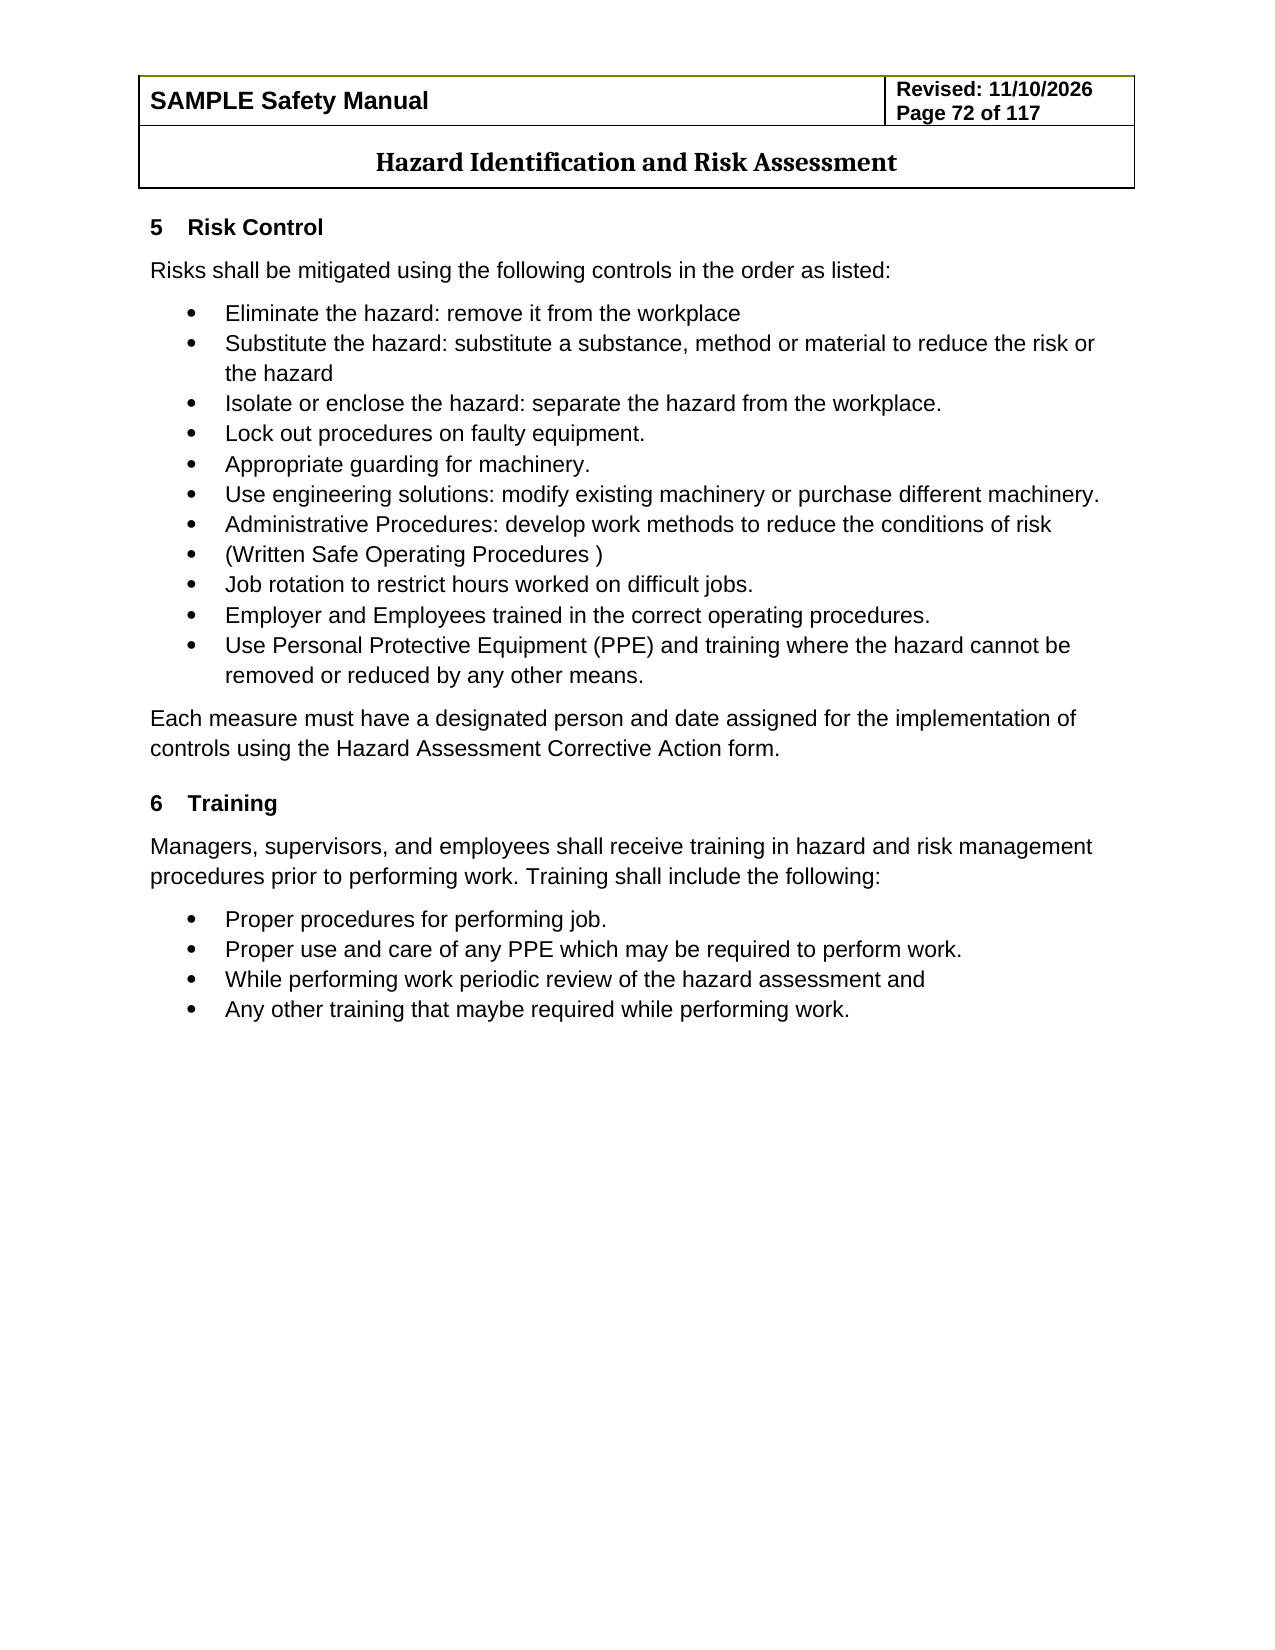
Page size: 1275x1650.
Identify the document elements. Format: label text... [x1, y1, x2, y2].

list Training [150, 790, 1125, 817]
list Proper procedures for performing job. [187, 906, 1125, 932]
list Risk Control [150, 214, 1125, 241]
text Managers, supervisors, and employees shall receive training in hazard and risk management procedures prior to performing work. Training shall include the following: [150, 833, 1125, 889]
list Isolate or enclose the hazard: separate the hazard from the workplace. [187, 390, 1125, 417]
list Each measure must have a designated person and date assigned for the implementation of controls using the Hazard Assessment Corrective Action form. [150, 705, 1125, 761]
list Employer and Employees trained in the correct operating procedures. [187, 602, 1125, 628]
list Lock out procedures on faulty equipment. [187, 420, 1125, 447]
list While performing work periodic review of the hazard assessment and [187, 966, 1125, 993]
list Appropriate guarding for machinery. [187, 451, 1125, 477]
list Eliminate the hazard: remove it from the workplace [187, 299, 1125, 326]
list Proper use and care of any PPE which may be required to perform work. [187, 936, 1125, 962]
list Any other training that maybe required while performing work. [187, 996, 1125, 1023]
list Substitute the hazard: substitute a substance, method or material to reduce the risk or the hazard [187, 330, 1125, 386]
list (Written Safe Operating Procedures ) [187, 541, 1125, 568]
text Risks shall be mitigated using the following controls in the order as listed: [150, 257, 1125, 283]
list Use Personal Protective Equipment (PPE) and training where the hazard cannot be removed or reduced by any other means. [187, 632, 1125, 688]
list Administrative Procedures: develop work methods to reduce the conditions of risk [187, 511, 1125, 537]
list Job rotation to restrict hours worked on difficult jobs. [187, 571, 1125, 598]
list Use engineering solutions: modify existing machinery or purchase different machinery. [187, 481, 1125, 507]
